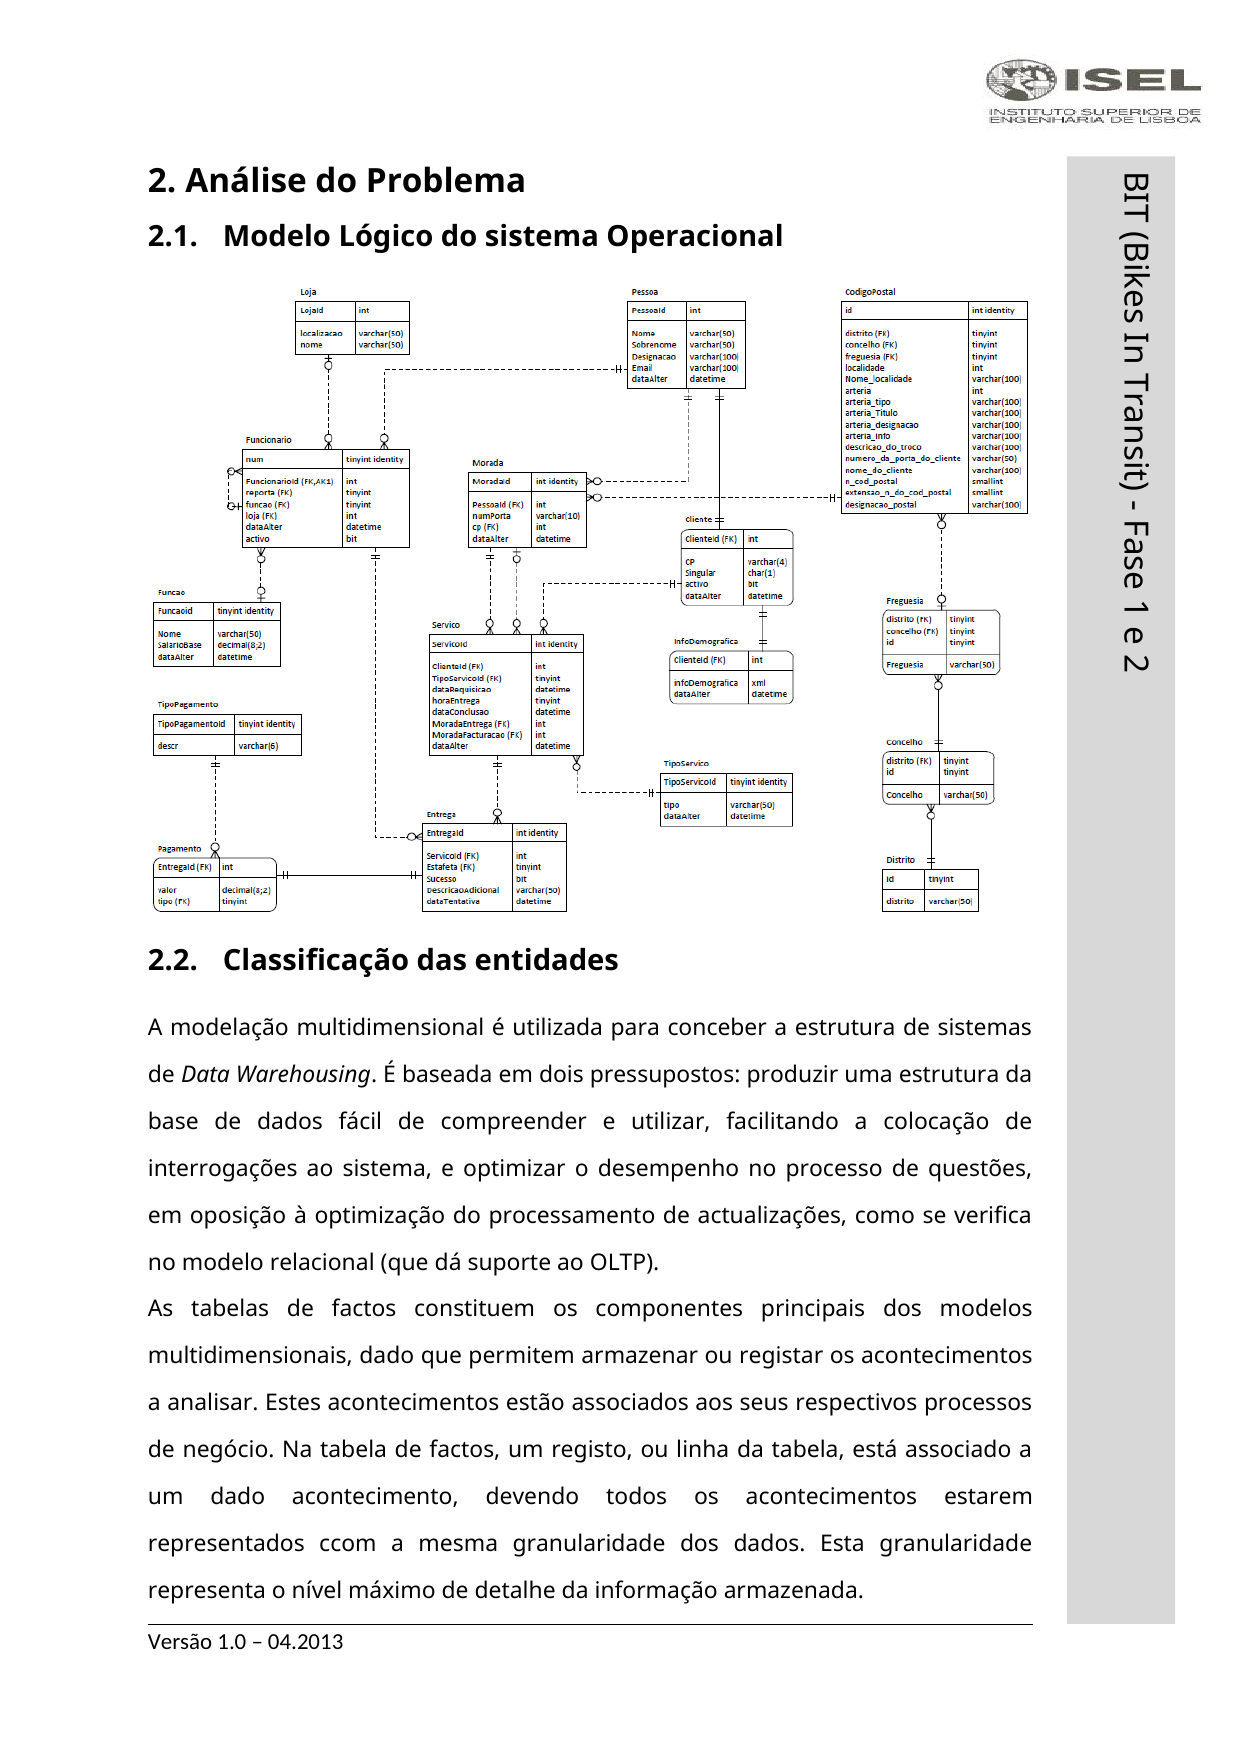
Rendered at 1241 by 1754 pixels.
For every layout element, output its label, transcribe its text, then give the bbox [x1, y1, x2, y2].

text A modelação multidimensional é utilizada para conceber a estrutura de sistemas de Data Warehousing. É baseada em dois pressupostos: produzir uma estrutura da base de dados fácil de compreender e utilizar, facilitando a colocação de interrogações ao sistema, e optimizar o desempenho no processo de questões, em oposição à optimização do processamento de actualizações, como se verifica no modelo relacional (que dá suporte ao OLTP). [148, 1011, 1033, 1277]
subtitle Análise do Problema [148, 157, 1033, 202]
picture [147, 286, 1033, 913]
picture [983, 37, 1210, 143]
text As tabelas de factos constituem os componentes principais dos modelos multidimensionais, dado que permitem armazenar ou registar os acontecimentos a analisar. Estes acontecimentos estão associados aos seus respectivos processos de negócio. Na tabela de factos, um registo, ou linha da tabela, está associado a um dado acontecimento, devendo todos os acontecimentos estarem representados ccom a mesma granularidade dos dados. Esta granularidade representa o nível máximo de detalhe da informação armazenada. [148, 1292, 1033, 1605]
subtitle Classificação das entidades [148, 939, 1033, 979]
subtitle Modelo Lógico do sistema Operacional [148, 215, 1033, 254]
